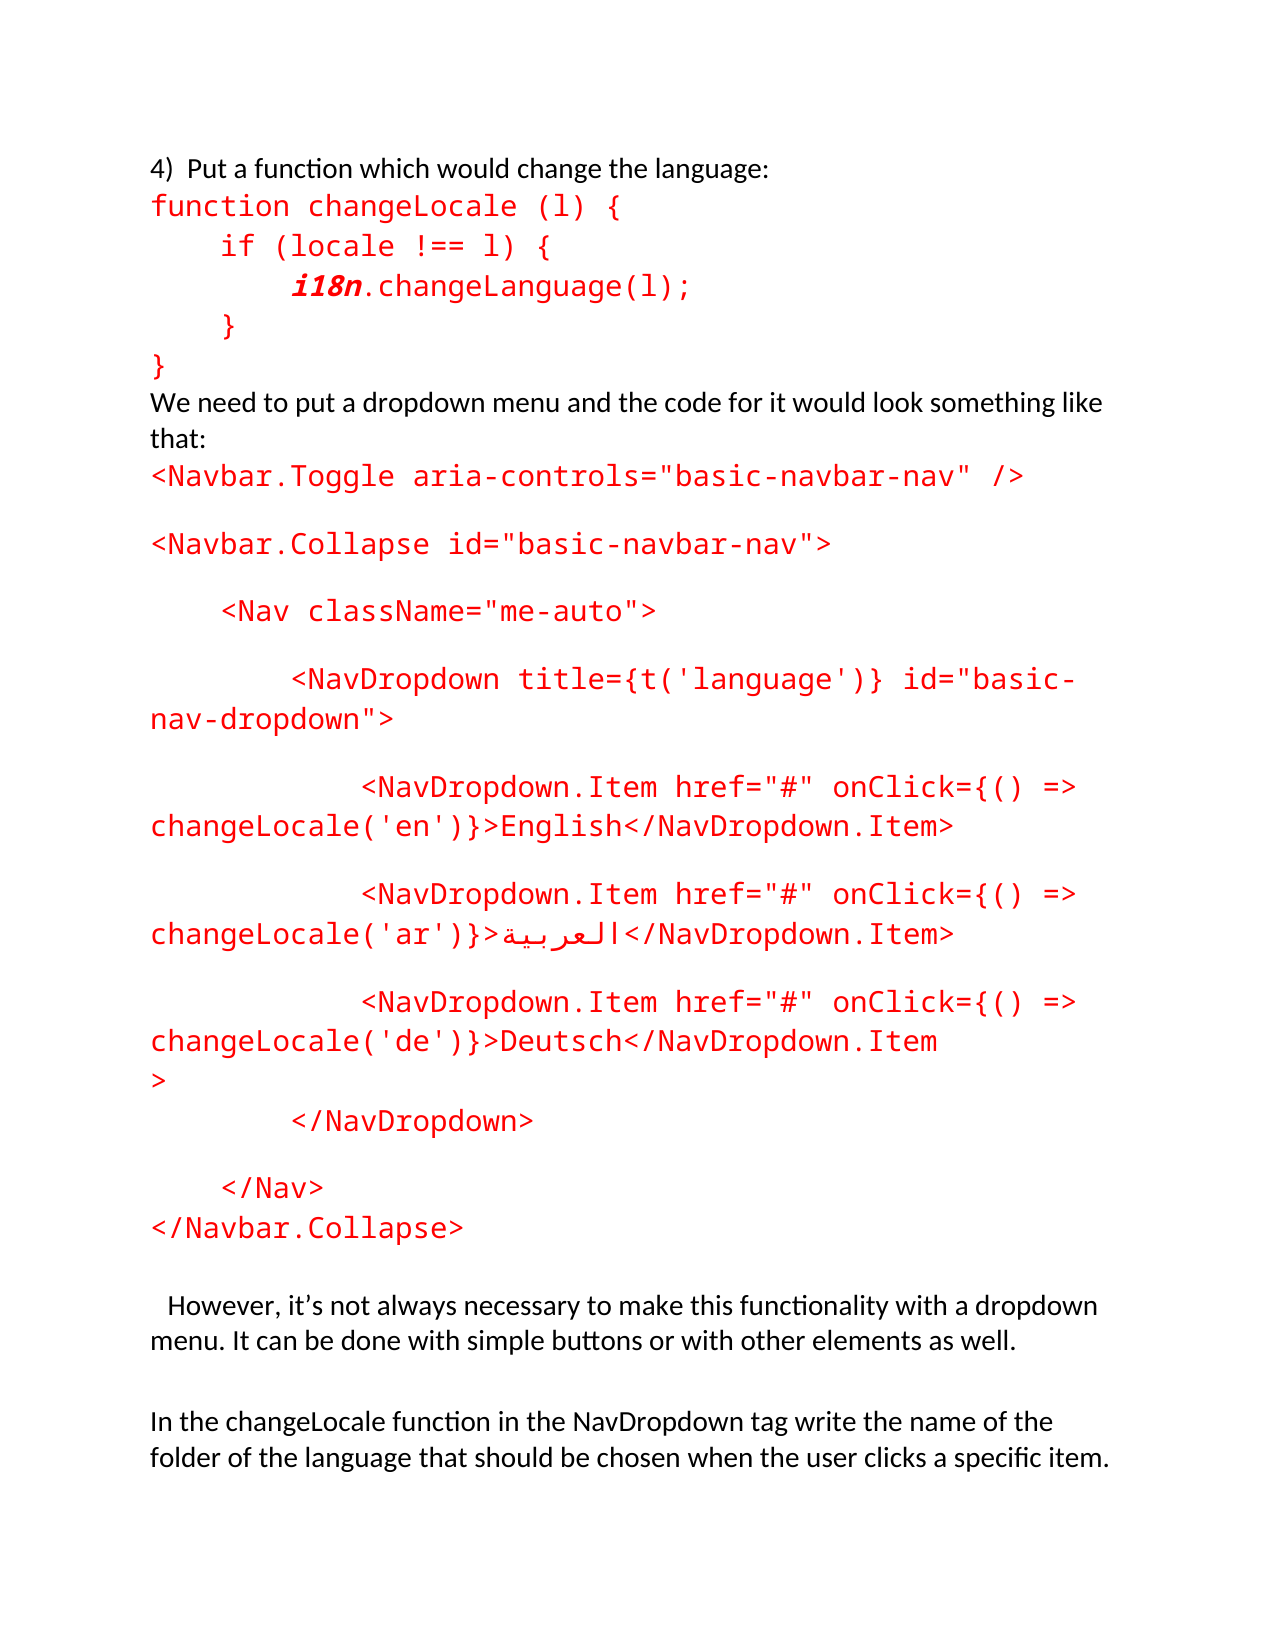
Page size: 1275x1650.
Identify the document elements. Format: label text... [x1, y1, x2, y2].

text <Navbar.Collapse id="basic-navbar-nav"> [150, 495, 1125, 563]
text We need to put a dropdown menu and the code for it would look something like that: [150, 384, 1125, 455]
text However, it’s not always necessary to make this functionality with a dropdown menu. It can be done with simple buttons or with other elements as well. [150, 1287, 1125, 1358]
text 4) Put a function which would change the language: [150, 150, 1125, 186]
text <NavDropdown.Item href="#" onClick={() => changeLocale('de')}>Deutsch</NavDropdown.Item [150, 953, 1125, 1060]
text function changeLocale (l) { if (locale !== l) { i18n.changeLanguage(l); } } [150, 186, 1125, 384]
text <NavDropdown.Item href="#" onClick={() => changeLocale('ar')}>العربية</NavDropdown.Item> [150, 845, 1125, 953]
text <Navbar.Toggle aria-controls="basic-navbar-nav" /> [150, 455, 1125, 495]
text <NavDropdown title={t('language')} id="basic-nav-dropdown"> [150, 630, 1125, 738]
text > </NavDropdown> [150, 1060, 1125, 1139]
text </Nav> </Navbar.Collapse> [150, 1139, 1125, 1247]
text <NavDropdown.Item href="#" onClick={() => changeLocale('en')}>English</NavDropdown.Item> [150, 738, 1125, 845]
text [150, 1403, 1125, 1474]
text <Nav className="me-auto"> [150, 563, 1125, 630]
